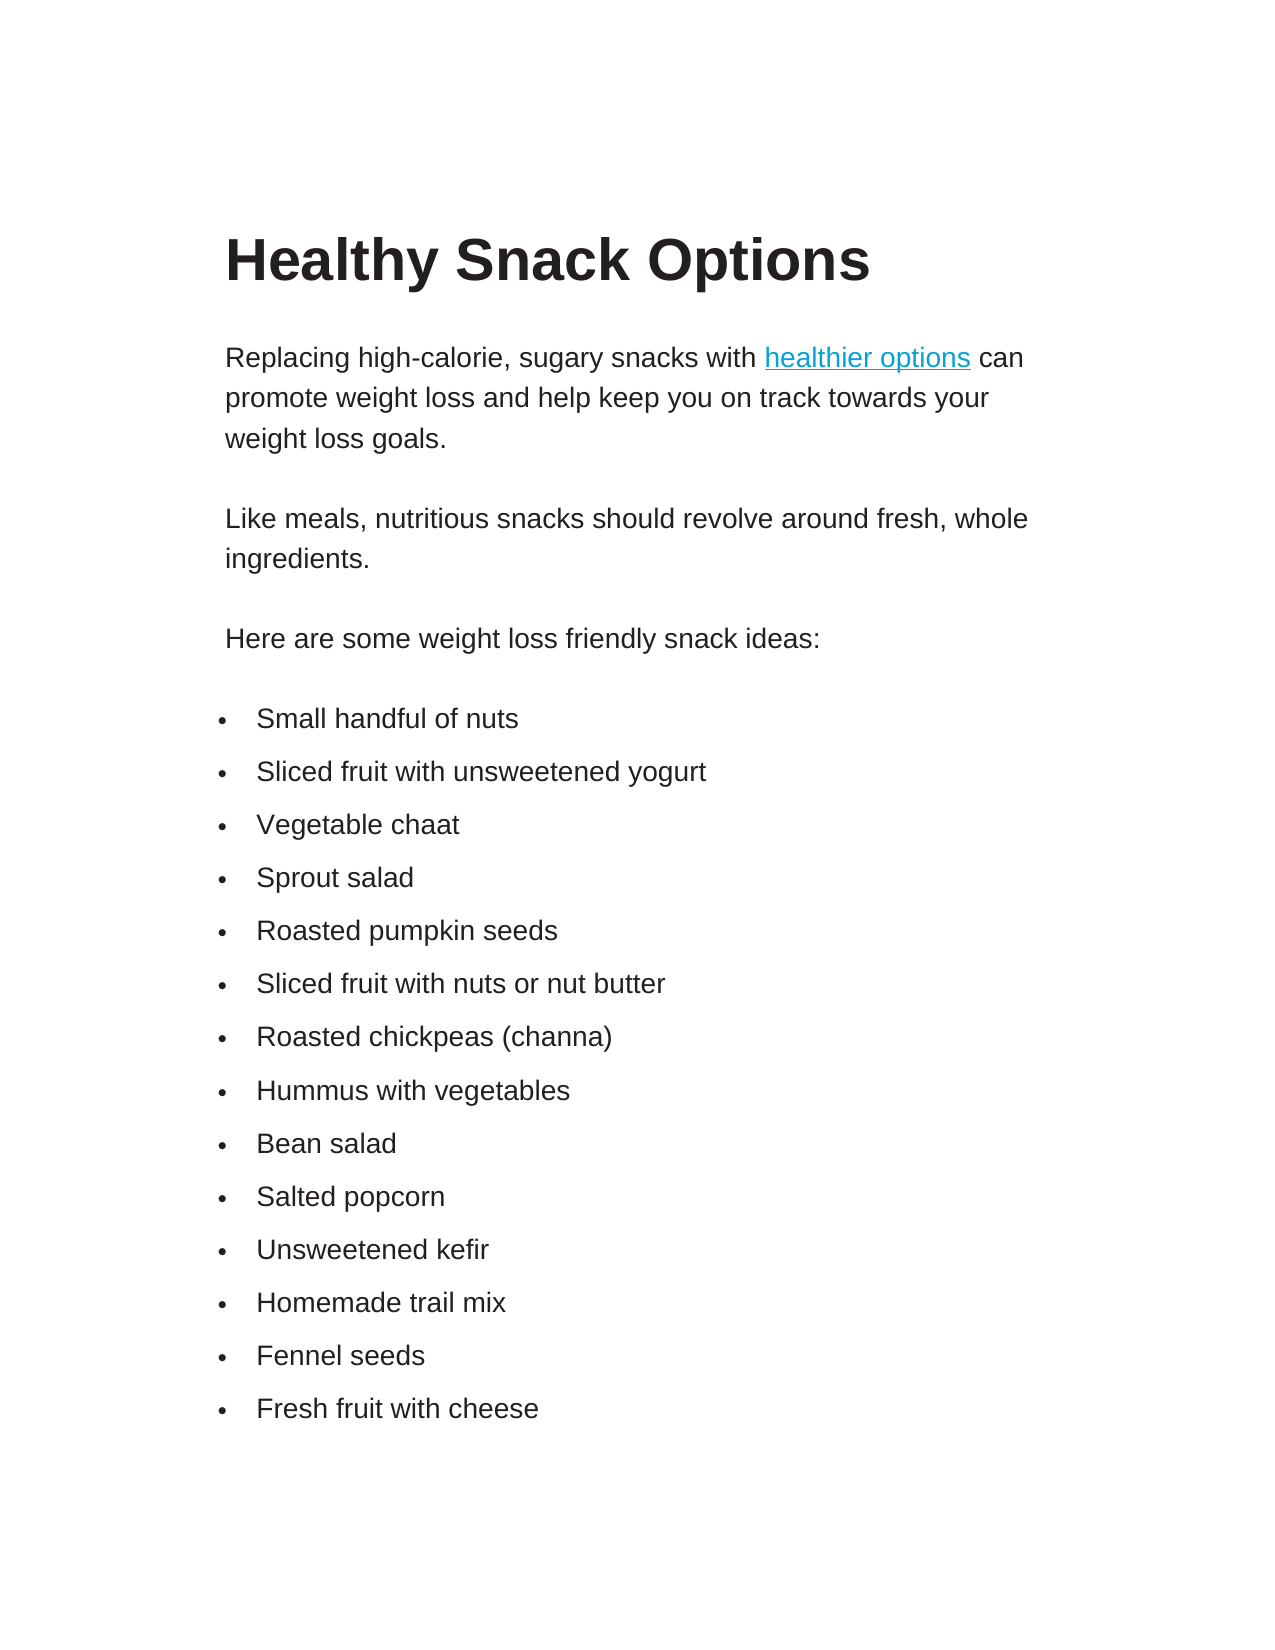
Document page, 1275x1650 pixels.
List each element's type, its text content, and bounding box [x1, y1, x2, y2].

text Replacing high-calorie, sugary snacks with healthier options can promote weight loss and help keep you on track towards your weight loss goals. [225, 332, 1050, 454]
list Unsweetened kefir [219, 1224, 1050, 1265]
list Homemade trail mix [219, 1278, 1050, 1318]
text Like meals, nutritious snacks should revolve around fresh, whole ingredients. [225, 493, 1050, 574]
list Bean salad [219, 1118, 1050, 1159]
list Sliced fruit with nuts or nut butter [219, 959, 1050, 999]
text Healthy Snack Options [225, 225, 1050, 293]
list Roasted chickpeas (channa) [219, 1012, 1050, 1053]
list Fresh fruit with cheese [219, 1384, 1050, 1424]
list Salted popcorn [219, 1171, 1050, 1212]
list Vegetable chaat [219, 799, 1050, 840]
list Hummus with vegetables [219, 1065, 1050, 1106]
list Sliced fruit with unsweetened yogurt [219, 746, 1050, 787]
list Small handful of nuts [219, 693, 1050, 734]
list Sprout salad [219, 853, 1050, 893]
list Fennel seeds [219, 1331, 1050, 1371]
text Here are some weight loss friendly snack ideas: [225, 614, 1050, 654]
list Roasted pumpkin seeds [219, 906, 1050, 946]
